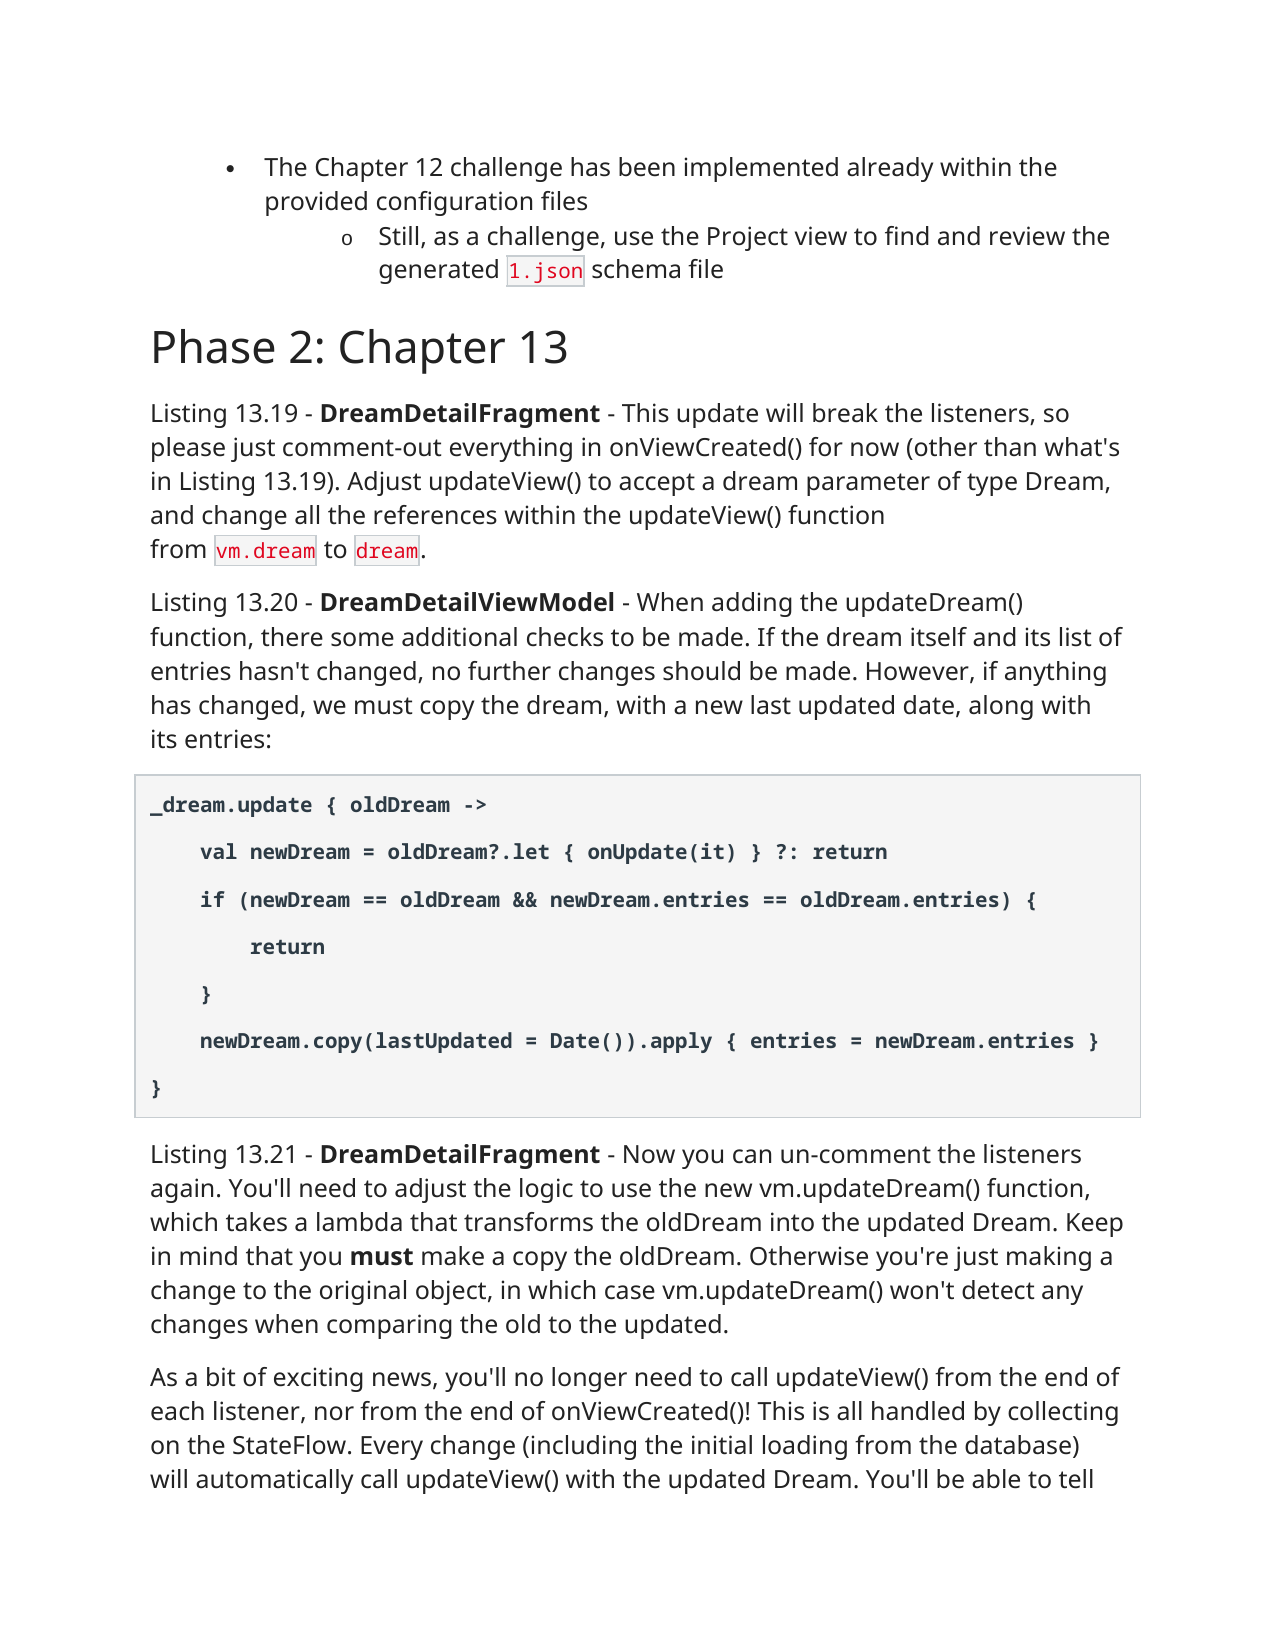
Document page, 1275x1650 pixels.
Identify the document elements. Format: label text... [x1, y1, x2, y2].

text newDream.copy(lastUpdated = Date()).apply { entries = newDream.entries } [136, 1010, 1140, 1055]
text if (newDream == oldDream && newDream.entries == oldDream.entries) { [136, 868, 1140, 913]
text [150, 1360, 1125, 1496]
text Listing 13.21 - DreamDetailFragment - Now you can un-comment the listeners again. You'll need to adjust the logic to use the new vm.updateDream() function, which takes a lambda that transforms the oldDream into the updated Dream. Keep in mind that you must make a copy the oldDream. Otherwise you're just making a change to the original object, in which case vm.updateDream() won't detect any changes when comparing the old to the updated. [150, 1137, 1125, 1341]
list Still, as a challenge, use the Project view to find and review the generated 1.json schema file [341, 218, 1125, 287]
text Phase 2: Chapter 13 [150, 316, 1125, 377]
text } [136, 963, 1140, 1007]
text Listing 13.19 - DreamDetailFragment - This update will break the listeners, so please just comment-out everything in onViewCreated() for now (other than what's in Listing 13.19). Adjust updateView() to accept a dream parameter of type Dream, and change all the references within the updateView() function from vm.dream to dream. [150, 396, 1125, 566]
text } [136, 1057, 1140, 1117]
text _dream.update { oldDream -> [136, 776, 1140, 819]
list The Chapter 12 challenge has been implemented already within the provided configuration files [227, 150, 1125, 218]
text Listing 13.20 - DreamDetailViewModel - When adding the updateDream() function, there some additional checks to be made. If the dream itself and its list of entries hasn't changed, no further changes should be made. However, if anything has changed, we must copy the dream, with a new last updated date, along with its entries: [150, 585, 1125, 755]
text return [136, 916, 1140, 960]
text val newDream = oldDream?.let { onUpdate(it) } ?: return [136, 821, 1140, 866]
